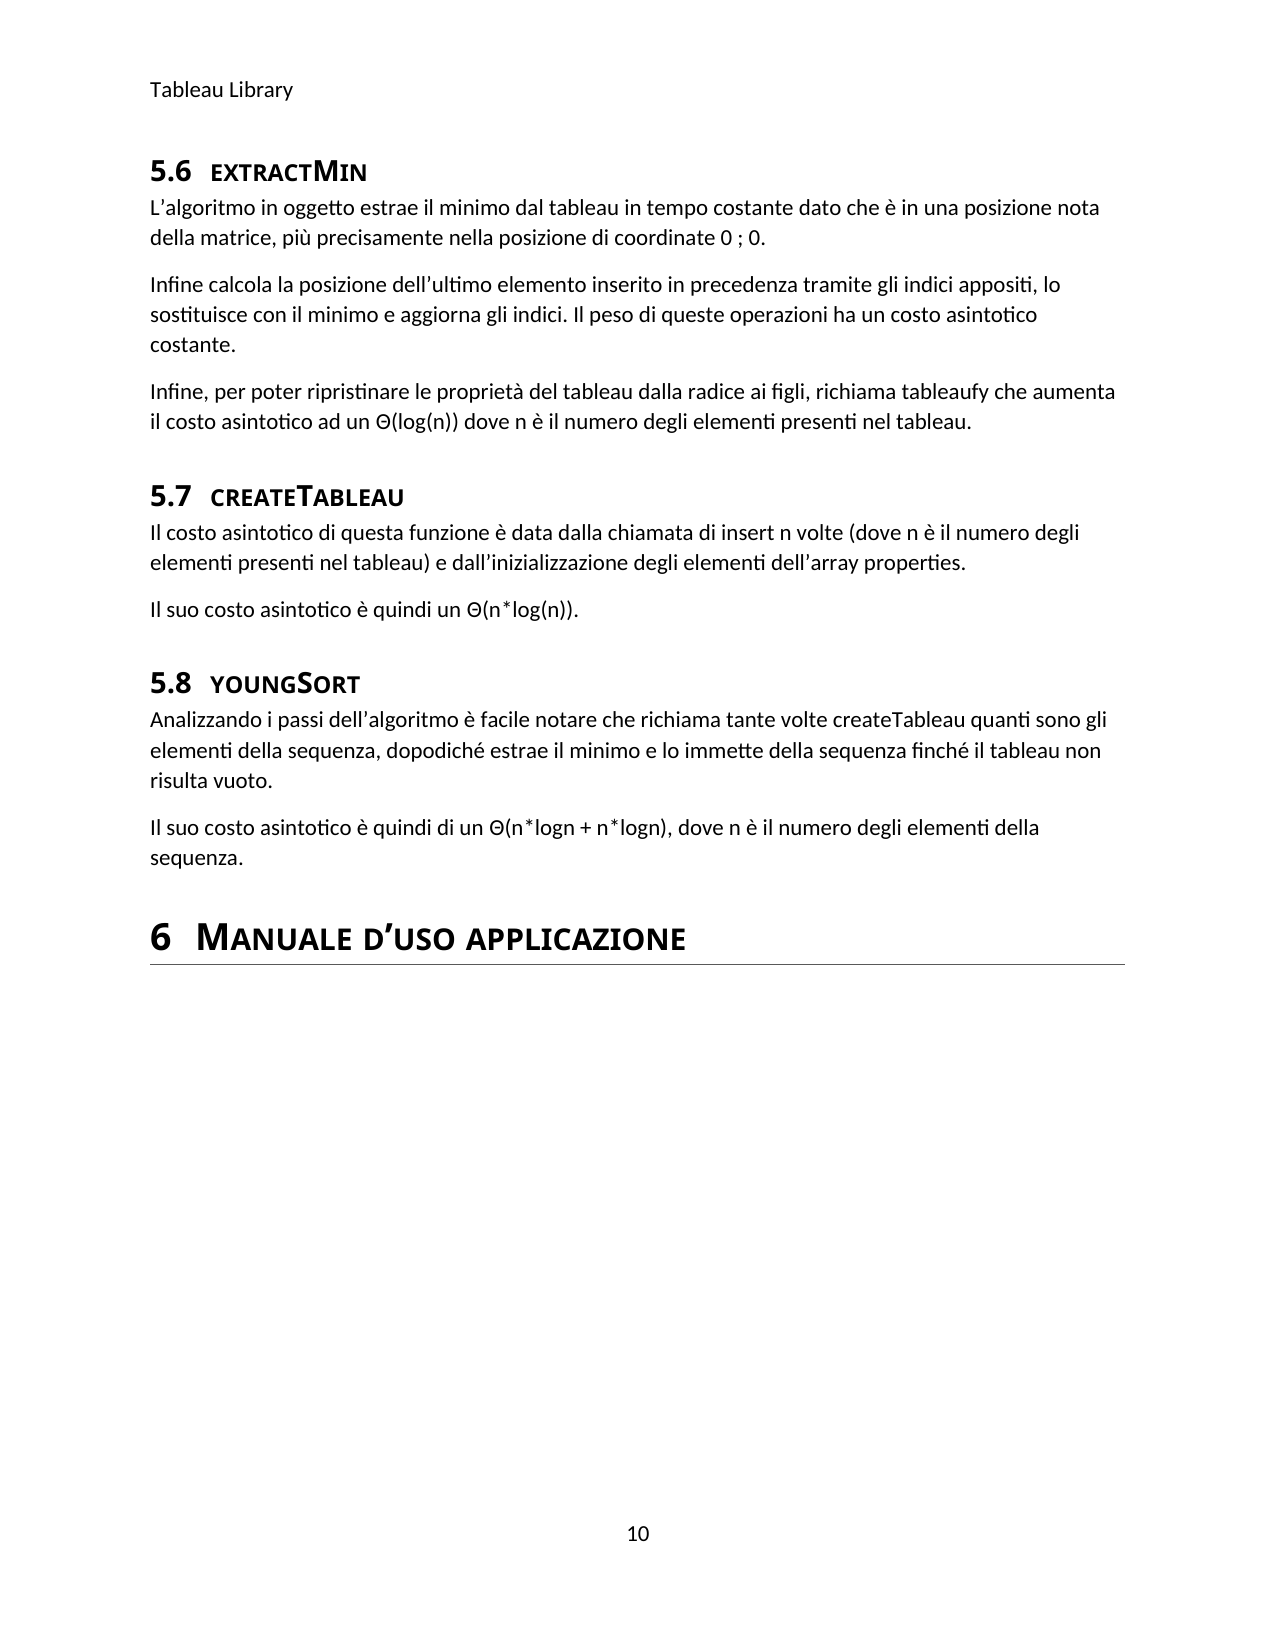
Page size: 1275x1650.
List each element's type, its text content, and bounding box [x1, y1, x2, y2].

subtitle extractMin [150, 150, 1125, 190]
text Il suo costo asintotico è quindi un Θ(n*log(n)). [150, 595, 1125, 623]
subtitle Manuale d’uso applicazione [150, 911, 1125, 964]
text Il costo asintotico di questa funzione è data dalla chiamata di insert n volte (dove n è il numero degli elementi presenti nel tableau) e dall’inizializzazione degli elementi dell’array properties. [150, 518, 1125, 576]
text Il suo costo asintotico è quindi di un Θ(n*logn + n*logn), dove n è il numero degli elementi della sequenza. [150, 813, 1125, 871]
subtitle youngSort [150, 663, 1125, 702]
subtitle createTableau [150, 475, 1125, 515]
text Analizzando i passi dell’algoritmo è facile notare che richiama tante volte createTableau quanti sono gli elementi della sequenza, dopodiché estrae il minimo e lo immette della sequenza finché il tableau non risulta vuoto. [150, 706, 1125, 794]
